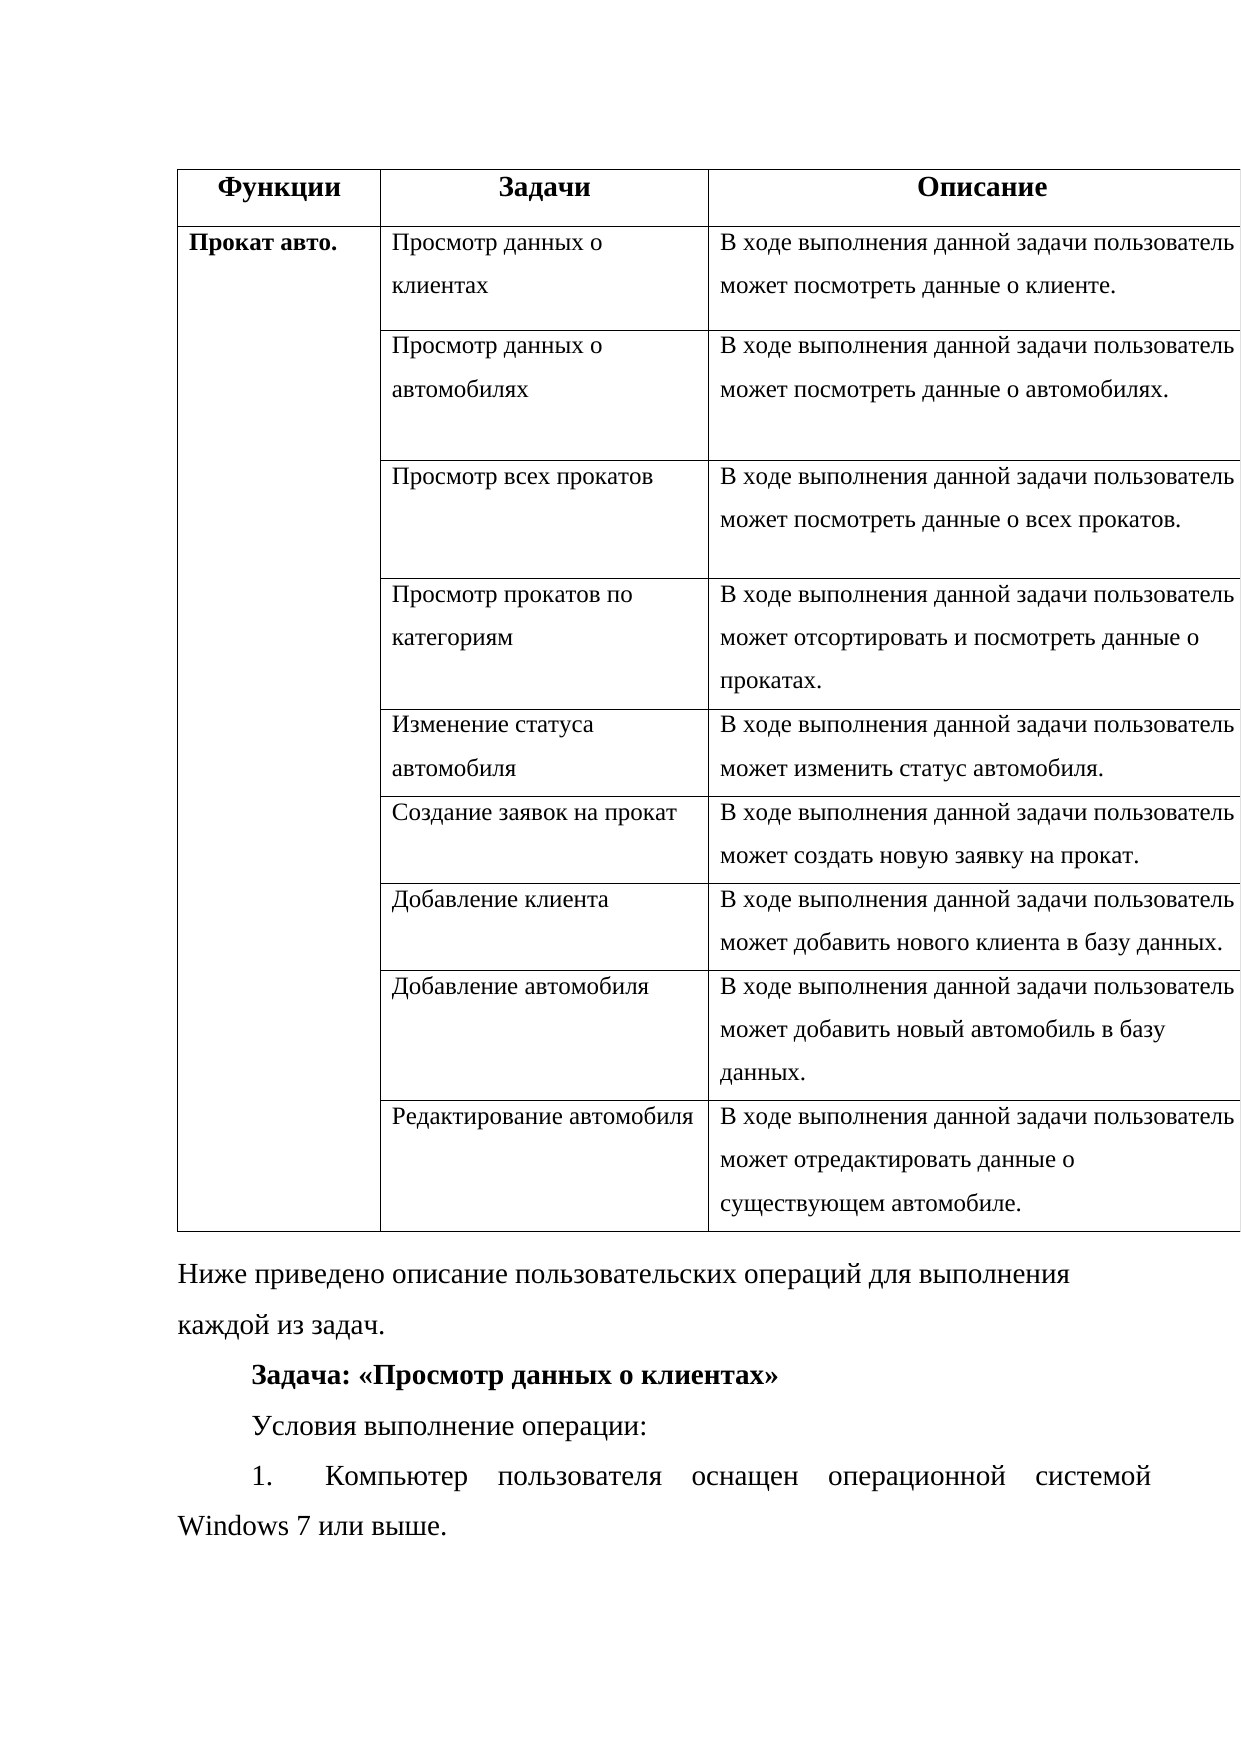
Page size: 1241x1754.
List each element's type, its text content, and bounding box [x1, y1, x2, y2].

table_cell В ходе выполнения данной задачи пользователь может добавить нового клиента в базу данных. [709, 884, 1240, 970]
table_cell Прокат авто. [178, 227, 380, 1231]
table_cell Создание заявок на прокат [381, 797, 708, 883]
table_cell Просмотр данных о клиентах [381, 227, 708, 329]
table_cell В ходе выполнения данной задачи пользователь может создать новую заявку на прокат. [709, 797, 1240, 883]
text Задача: «Просмотр данных о клиентах» [177, 1357, 1152, 1391]
table_cell Добавление клиента [381, 884, 708, 970]
table_cell В ходе выполнения данной задачи пользователь может добавить новый автомобиль в базу данных. [709, 971, 1240, 1100]
table_cell В ходе выполнения данной задачи пользователь может отредактировать данные о существующем автомобиле. [709, 1101, 1240, 1231]
table_cell В ходе выполнения данной задачи пользователь может изменить статус автомобиля. [709, 710, 1240, 796]
table_cell Добавление автомобиля [381, 971, 708, 1100]
table_header Описание [709, 170, 1240, 226]
text Условия выполнение операции: [177, 1408, 1152, 1441]
table_cell В ходе выполнения данной задачи пользователь может посмотреть данные о автомобилях. [709, 331, 1240, 460]
table_cell Просмотр данных о автомобилях [381, 331, 708, 460]
table_header Задачи [381, 170, 708, 226]
list Компьютер пользователя оснащен операционной системой Windows 7 или выше. [177, 1458, 1152, 1542]
text Ниже приведено описание пользовательских операций для выполнения каждой из задач. [177, 1257, 1152, 1341]
table_header Функции [178, 170, 380, 226]
table_cell В ходе выполнения данной задачи пользователь может посмотреть данные о клиенте. [709, 227, 1240, 329]
table_cell Просмотр всех прокатов [381, 461, 708, 578]
table_cell В ходе выполнения данной задачи пользователь может отсортировать и посмотреть данные о прокатах. [709, 579, 1240, 708]
table_cell Просмотр прокатов по категориям [381, 579, 708, 708]
table_cell В ходе выполнения данной задачи пользователь может посмотреть данные о всех прокатов. [709, 461, 1240, 578]
table_cell Редактирование автомобиля [381, 1101, 708, 1231]
table_cell Изменение статуса автомобиля [381, 710, 708, 796]
